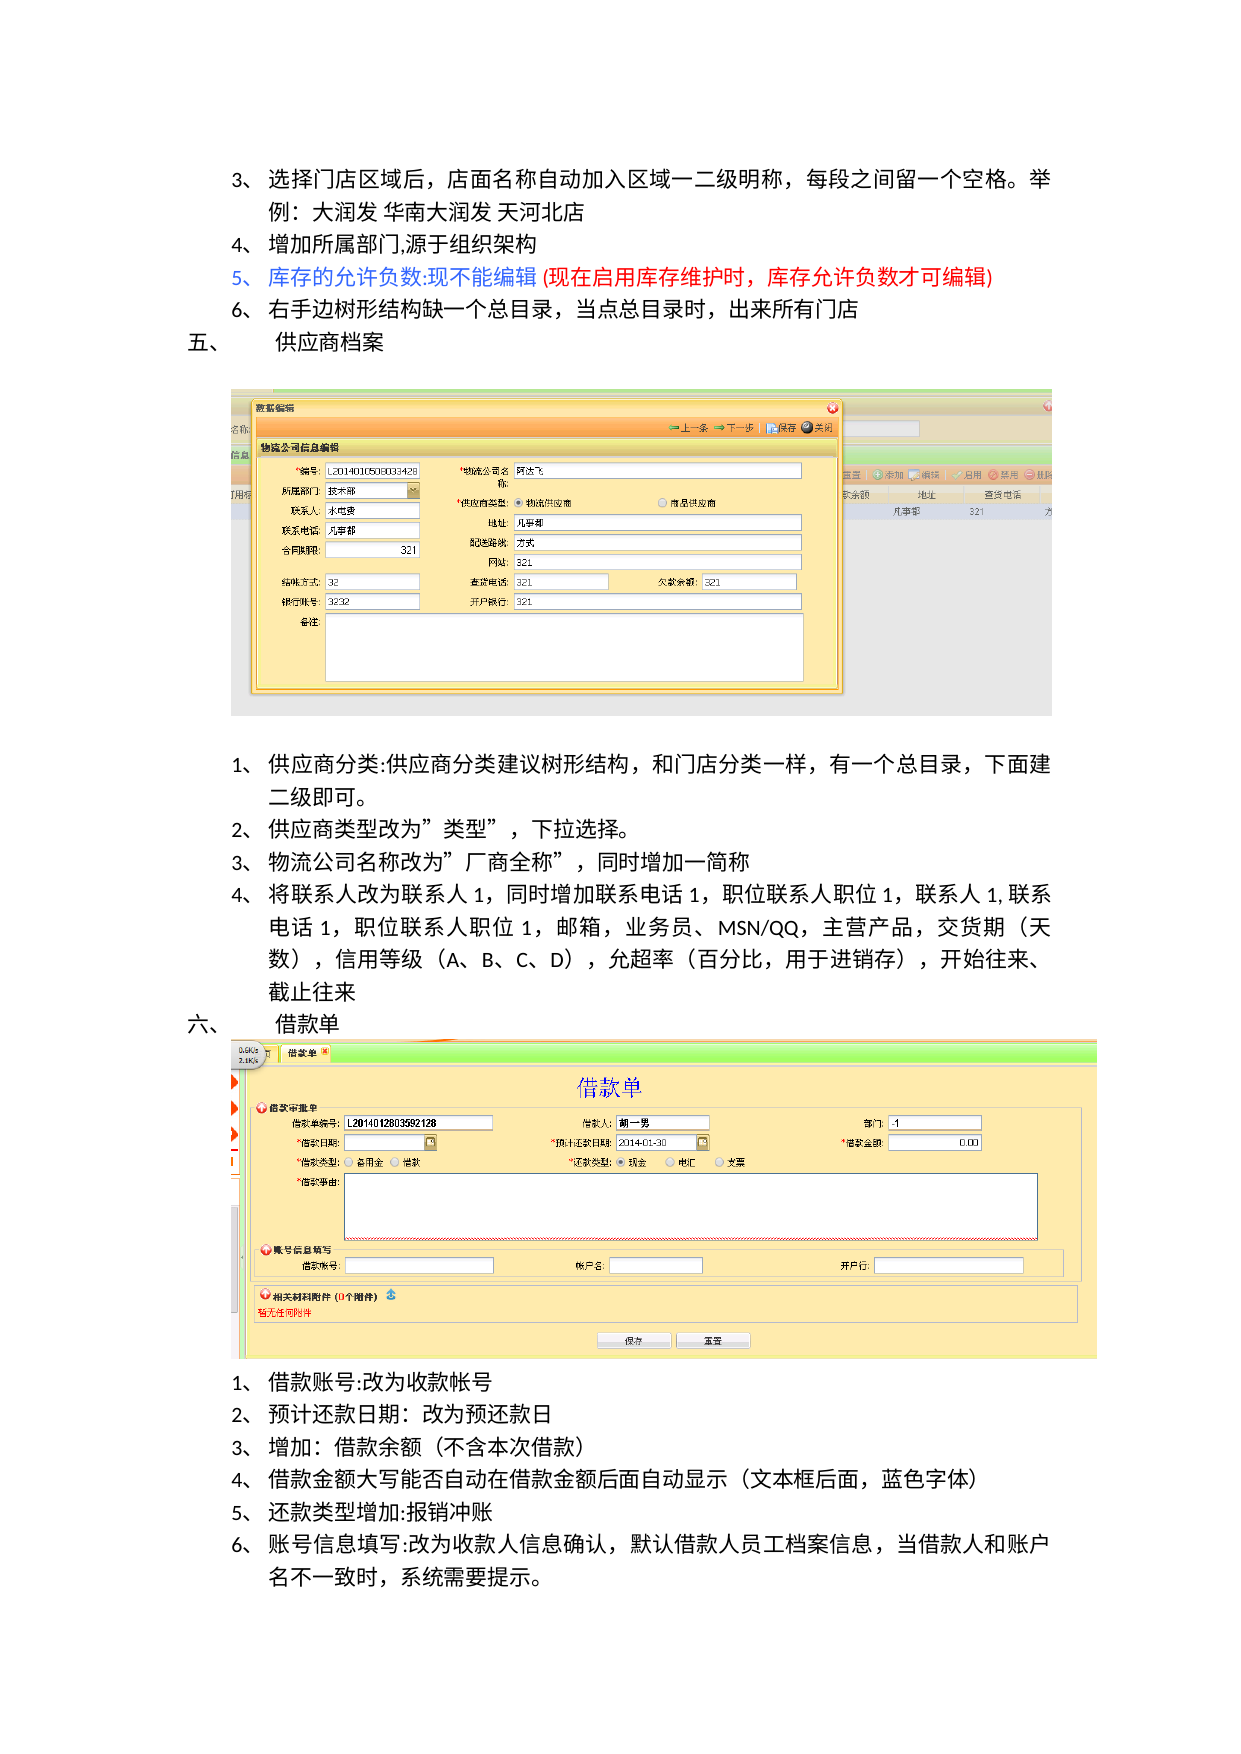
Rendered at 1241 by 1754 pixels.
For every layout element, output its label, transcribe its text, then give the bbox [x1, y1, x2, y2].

list 增加：借款余额（不含本次借款） [231, 1429, 1053, 1462]
list 账号信息填写:改为收款人信息确认，默认借款人员工档案信息，当借款人和账户名不一致时，系统需要提示。 [231, 1527, 1053, 1592]
list 供应商分类:供应商分类建议树形结构，和门店分类一样，有一个总目录，下面建二级即可。 [231, 747, 1053, 812]
list 将联系人改为联系人1，同时增加联系电话1，职位联系人职位1，联系人1, 联系电话1，职位联系人职位1，邮箱，业务员、MSN/QQ，主营产品，交货期（天数），信用等级（A、B、C、D），允超率（百分比，用于进销存），开始往来、截止往来 [231, 877, 1053, 1007]
list 供应商类型改为”类型”，下拉选择。 [231, 812, 1053, 844]
picture [231, 389, 1052, 716]
list 借款单 [187, 1007, 1053, 1039]
list 预计还款日期：改为预还款日 [231, 1397, 1053, 1429]
list 右手边树形结构缺一个总目录，当点总目录时，出来所有门店 [231, 292, 1053, 324]
list 供应商档案 [187, 324, 1053, 357]
list 借款账号:改为收款帐号 [231, 1364, 1053, 1397]
list 选择门店区域后，店面名称自动加入区域一二级明称，每段之间留一个空格。举例：大润发 华南大润发 天河北店 [231, 162, 1053, 227]
list 物流公司名称改为”厂商全称”，同时增加一简称 [231, 844, 1053, 877]
list 库存的允许负数:现不能编辑 (现在启用库存维护时，库存允许负数才可编辑) [231, 259, 1053, 292]
list 还款类型增加:报销冲账 [231, 1494, 1053, 1527]
list 增加所属部门,源于组织架构 [231, 227, 1053, 259]
list 借款金额大写能否自动在借款金额后面自动显示（文本框后面，蓝色字体） [231, 1462, 1053, 1494]
picture [231, 1039, 1097, 1359]
